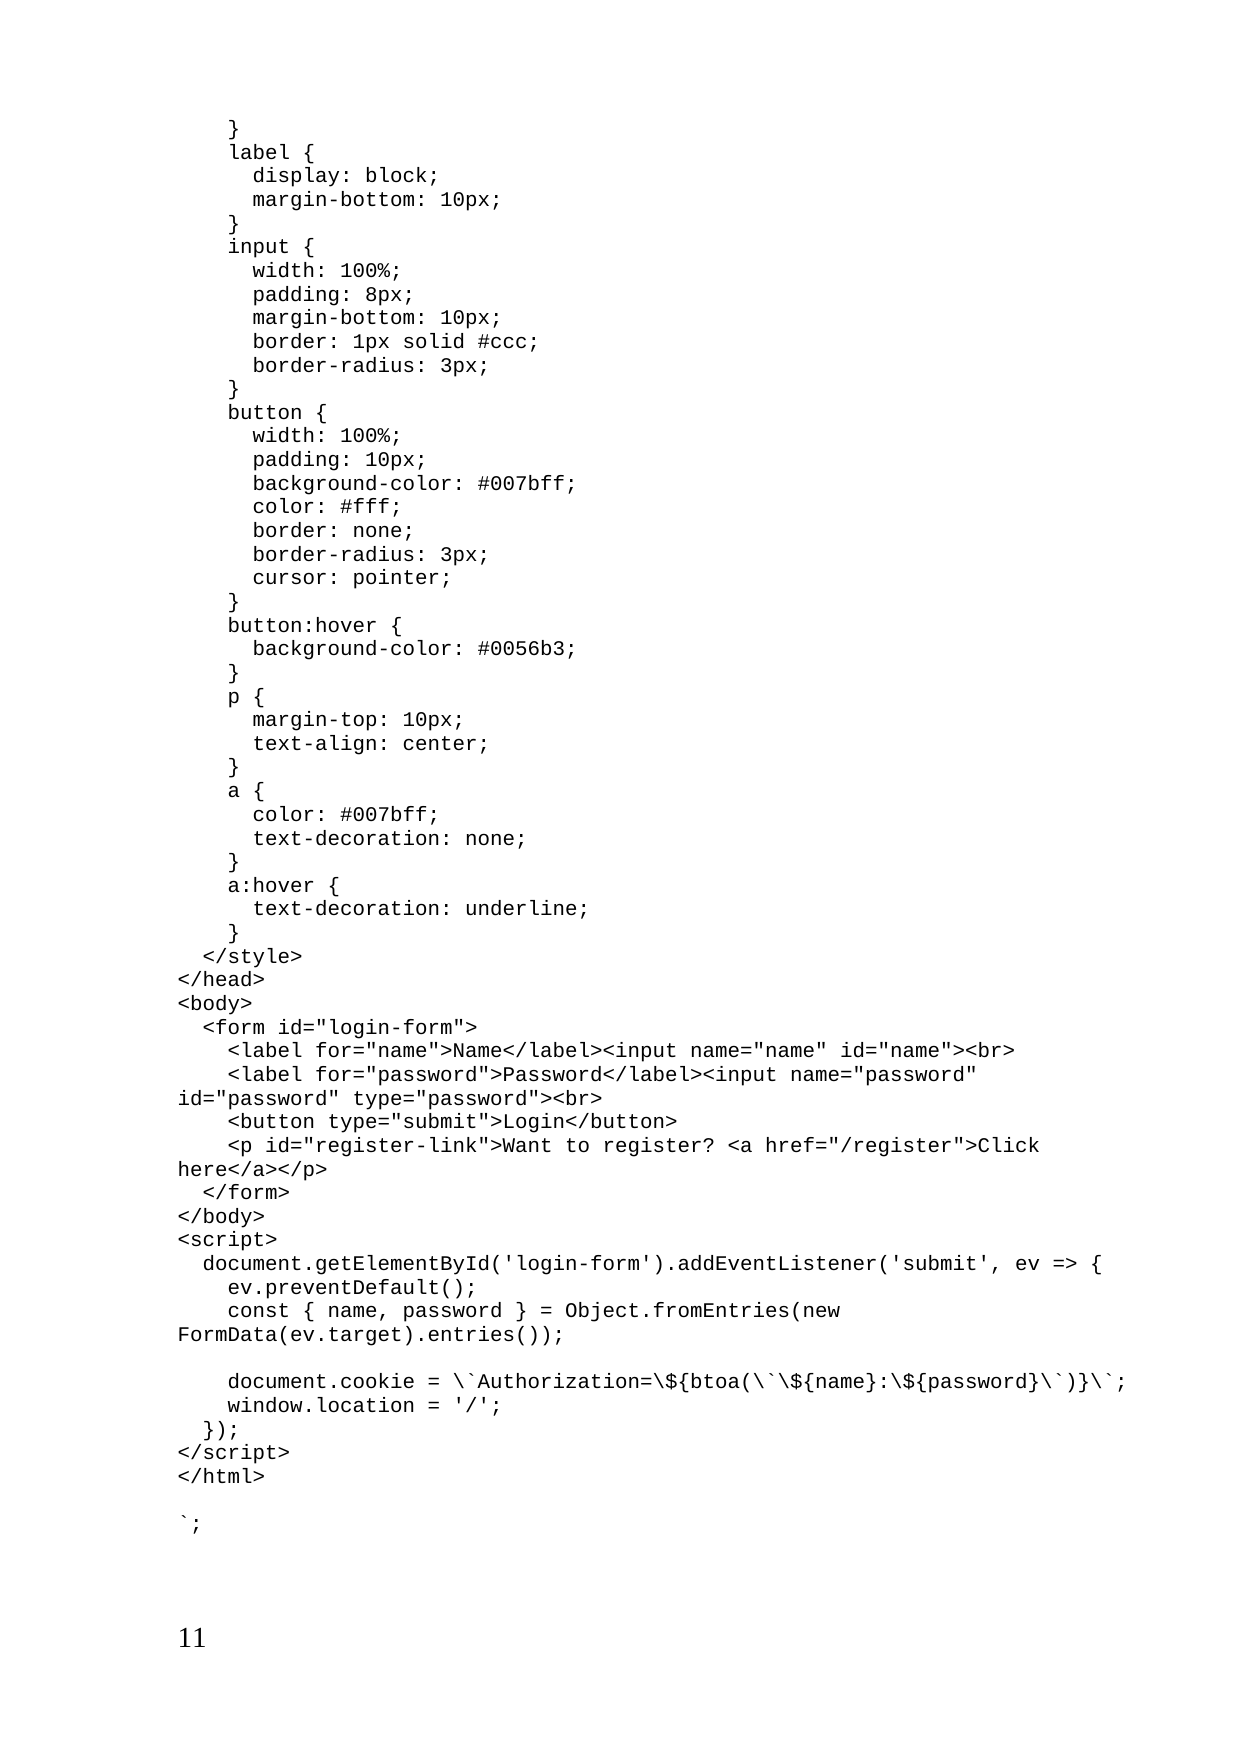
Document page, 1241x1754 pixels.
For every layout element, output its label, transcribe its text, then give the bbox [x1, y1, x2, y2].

text padding: 8px; [177, 284, 1152, 307]
text border: none; [177, 520, 1152, 544]
text a:hover { [177, 875, 1152, 898]
text display: block; [177, 165, 1152, 189]
text <button type="submit">Login</button> [177, 1111, 1152, 1135]
text </script> [177, 1442, 1152, 1466]
text } [177, 922, 1152, 946]
text background-color: #0056b3; [177, 638, 1152, 662]
text color: #007bff; [177, 804, 1152, 827]
text padding: 10px; [177, 449, 1152, 473]
text button { [177, 402, 1152, 426]
text label { [177, 142, 1152, 165]
text p { [177, 686, 1152, 709]
text } [177, 378, 1152, 402]
text `; [177, 1513, 1152, 1537]
text width: 100%; [177, 260, 1152, 284]
text <label for="password">Password</label><input name="password" id="password" type="password"><br> [177, 1064, 1152, 1111]
text } [177, 591, 1152, 615]
text input { [177, 236, 1152, 260]
text border: 1px solid #ccc; [177, 331, 1152, 354]
text } [177, 118, 1152, 142]
text text-align: center; [177, 733, 1152, 757]
text margin-bottom: 10px; [177, 307, 1152, 331]
text } [177, 213, 1152, 236]
text <p id="register-link">Want to register? <a href="/register">Click here</a></p> [177, 1135, 1152, 1182]
text } [177, 757, 1152, 780]
text window.location = '/'; [177, 1395, 1152, 1419]
text button:hover { [177, 615, 1152, 638]
text document.cookie = \`Authorization=\${btoa(\`\${name}:\${password}\`)}\`; [177, 1371, 1152, 1395]
text </body> [177, 1206, 1152, 1229]
text color: #fff; [177, 496, 1152, 520]
text margin-top: 10px; [177, 709, 1152, 733]
text a { [177, 780, 1152, 804]
text }); [177, 1419, 1152, 1442]
text text-decoration: underline; [177, 898, 1152, 922]
text </head> [177, 969, 1152, 993]
text <body> [177, 993, 1152, 1017]
text } [177, 662, 1152, 686]
text </style> [177, 946, 1152, 969]
text </form> [177, 1182, 1152, 1206]
text document.getElementById('login-form').addEventListener('submit', ev => { [177, 1253, 1152, 1277]
text <script> [177, 1229, 1152, 1253]
text margin-bottom: 10px; [177, 189, 1152, 213]
text const { name, password } = Object.fromEntries(new FormData(ev.target).entries()); [177, 1300, 1152, 1348]
text } [177, 851, 1152, 875]
text width: 100%; [177, 426, 1152, 449]
text background-color: #007bff; [177, 473, 1152, 496]
text <label for="name">Name</label><input name="name" id="name"><br> [177, 1040, 1152, 1064]
text border-radius: 3px; [177, 354, 1152, 378]
text </html> [177, 1466, 1152, 1489]
text border-radius: 3px; [177, 544, 1152, 567]
text ev.preventDefault(); [177, 1277, 1152, 1300]
text cursor: pointer; [177, 567, 1152, 591]
text text-decoration: none; [177, 827, 1152, 851]
text <form id="login-form"> [177, 1017, 1152, 1040]
